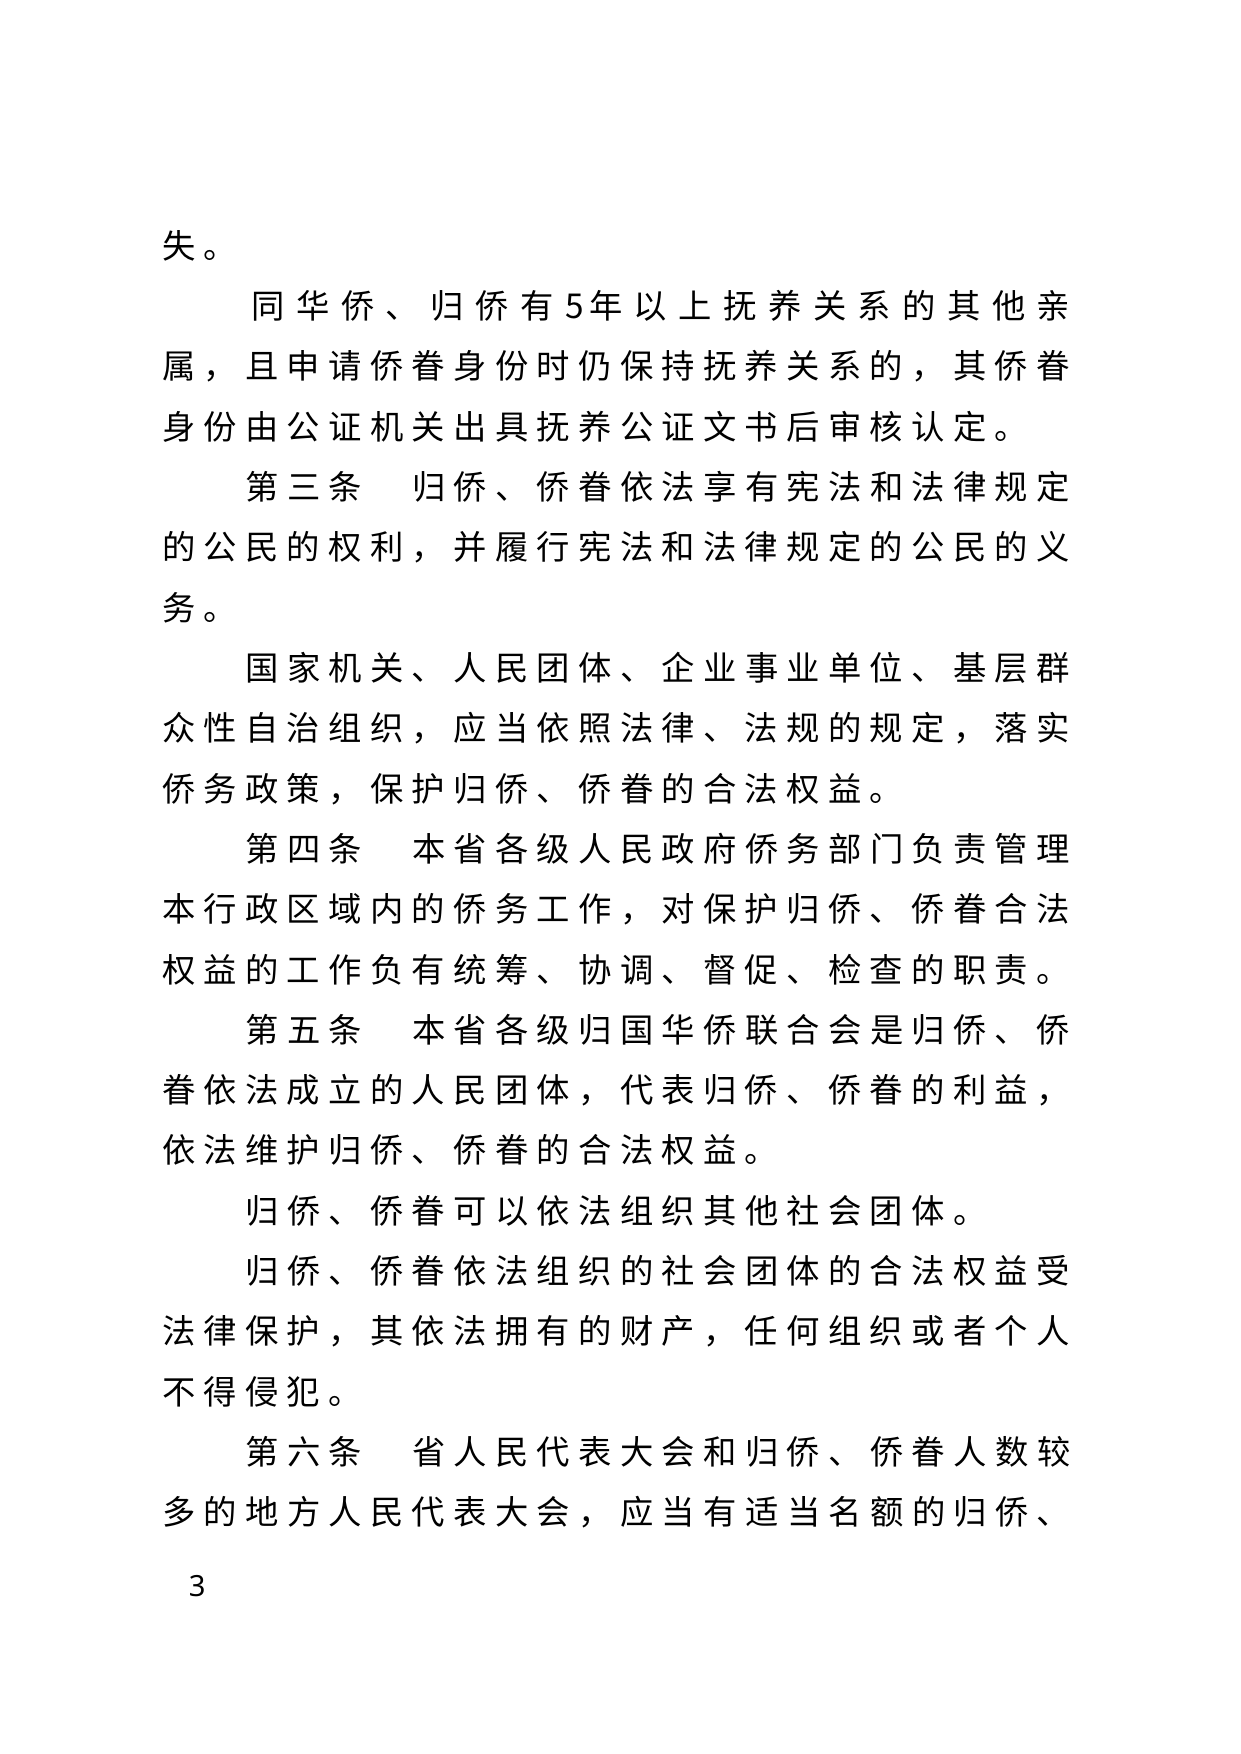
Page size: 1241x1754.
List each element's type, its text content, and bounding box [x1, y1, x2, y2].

text 归侨、侨眷可以依法组织其他社会团体。 [162, 1178, 1078, 1239]
text 第三条 归侨、侨眷依法享有宪法和法律规定的公民的权利，并履行宪法和法律规定的公民的义务。 [162, 455, 1078, 636]
text 归侨、侨眷依法组织的社会团体的合法权益受法律保护，其依法拥有的财产，任何组织或者个人不得侵犯。 [162, 1239, 1078, 1420]
text 第五条 本省各级归国华侨联合会是归侨、侨眷依法成立的人民团体，代表归侨、侨眷的利益，依法维护归侨、侨眷的合法权益。 [162, 998, 1078, 1178]
text 同华侨、归侨有5年以上抚养关系的其他亲属，且申请侨眷身份时仍保持抚养关系的，其侨眷身份由公证机关出具抚养公证文书后审核认定。 [162, 274, 1078, 455]
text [162, 1420, 1078, 1540]
text 国家机关、人民团体、企业事业单位、基层群众性自治组织，应当依照法律、法规的规定，落实侨务政策，保护归侨、侨眷的合法权益。 [162, 636, 1078, 817]
text 第四条 本省各级人民政府侨务部门负责管理本行政区域内的侨务工作，对保护归侨、侨眷合法权益的工作负有统筹、协调、督促、检查的职责。 [162, 817, 1078, 998]
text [162, 213, 1078, 274]
